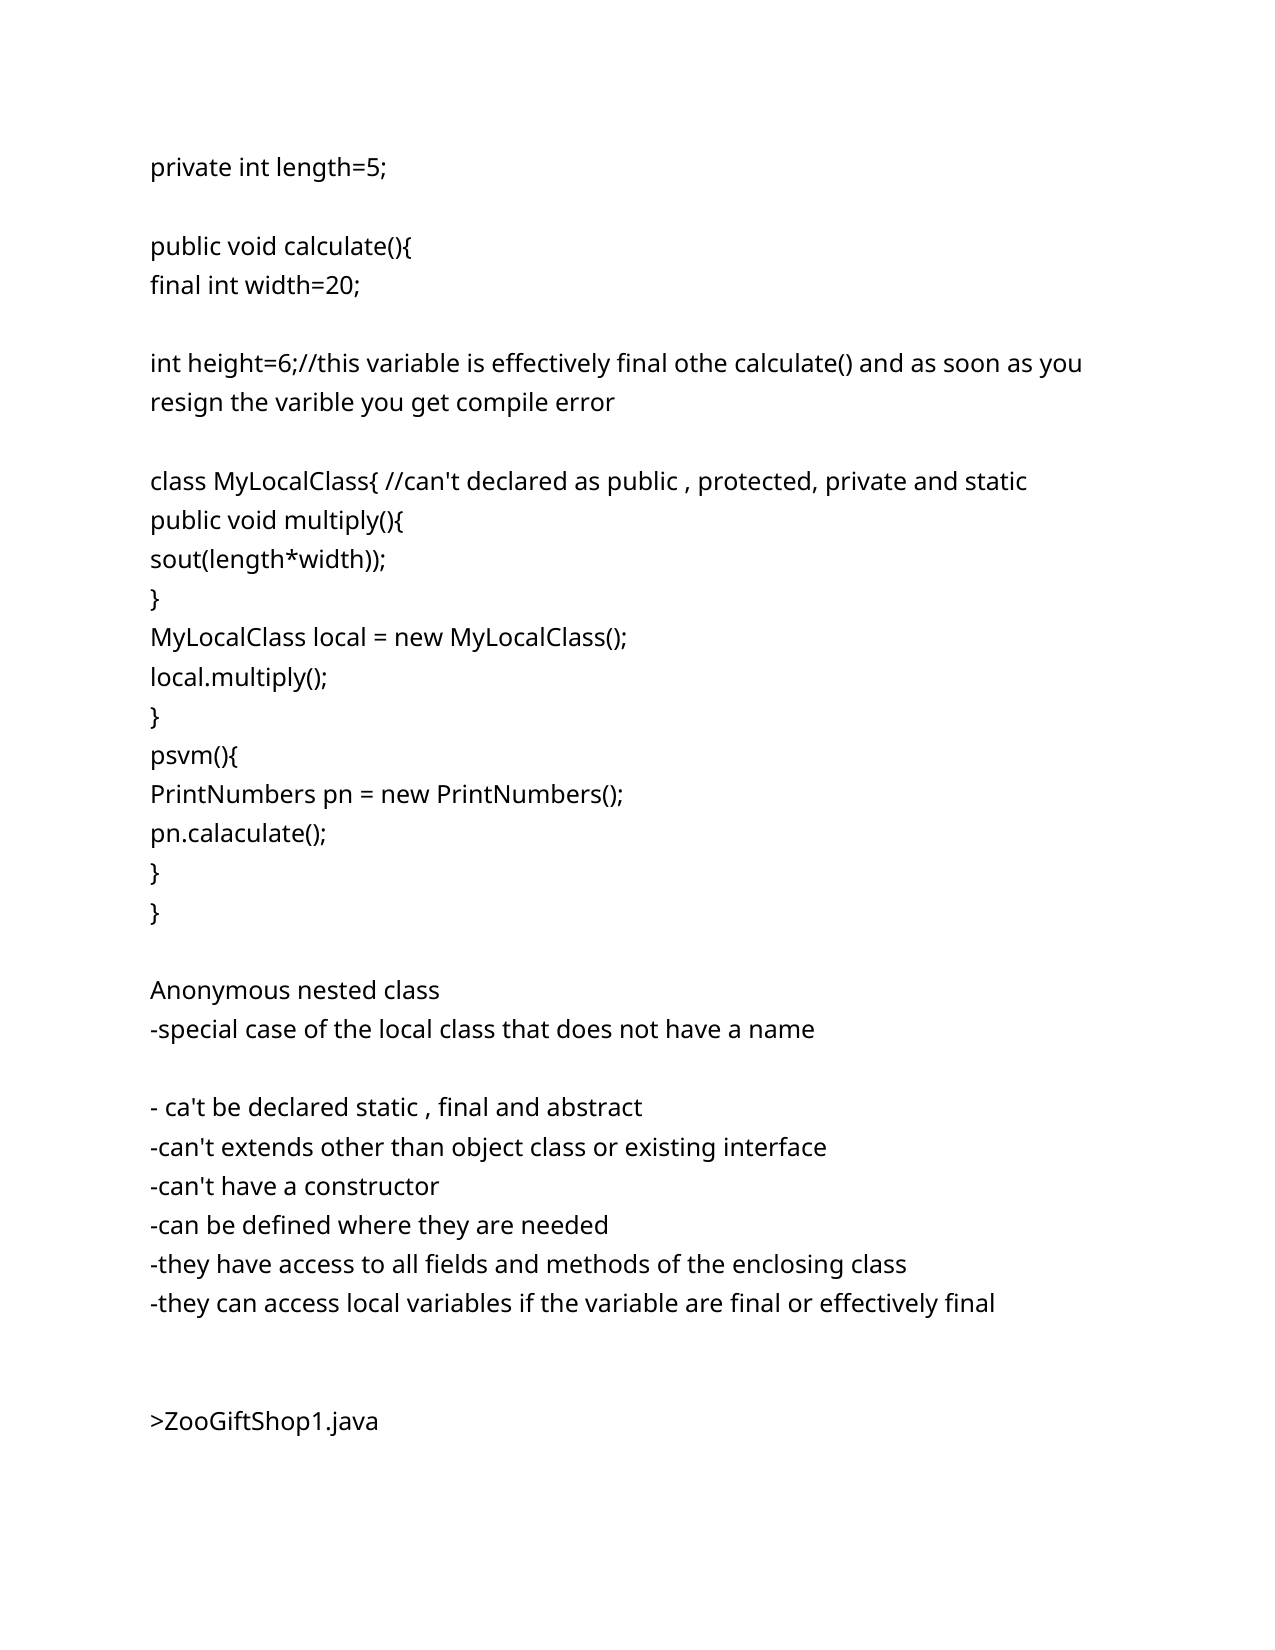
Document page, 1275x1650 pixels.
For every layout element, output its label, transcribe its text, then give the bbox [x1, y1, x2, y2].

text class MyLocalClass{ //can't declared as public , protected, private and static [150, 463, 1125, 497]
text -can't have a constructor [150, 1168, 1125, 1202]
text } [150, 894, 1125, 928]
text sout(length*width)); [150, 542, 1125, 576]
text } [150, 855, 1125, 889]
text private int length=5; [150, 150, 1125, 184]
text >ZooGiftShop1.java [150, 1403, 1125, 1437]
text public void calculate(){ [150, 228, 1125, 262]
text -they can access local variables if the variable are final or effectively final [150, 1286, 1125, 1320]
text -special case of the local class that does not have a name [150, 1012, 1125, 1046]
text -can't extends other than object class or existing interface [150, 1129, 1125, 1163]
text local.multiply(); [150, 659, 1125, 693]
text pn.calaculate(); [150, 816, 1125, 850]
text -they have access to all fields and methods of the enclosing class [150, 1247, 1125, 1281]
text MyLocalClass local = new MyLocalClass(); [150, 620, 1125, 654]
text } [150, 698, 1125, 732]
text final int width=20; [150, 267, 1125, 302]
text -can be defined where they are needed [150, 1207, 1125, 1242]
text PrintNumbers pn = new PrintNumbers(); [150, 777, 1125, 811]
text psvm(){ [150, 737, 1125, 772]
text - ca't be declared static , final and abstract [150, 1090, 1125, 1124]
text int height=6;//this variable is effectively final othe calculate() and as soon as you resign the varible you get compile error [150, 346, 1125, 419]
text Anonymous nested class [150, 972, 1125, 1007]
text public void multiply(){ [150, 502, 1125, 537]
text } [150, 581, 1125, 615]
